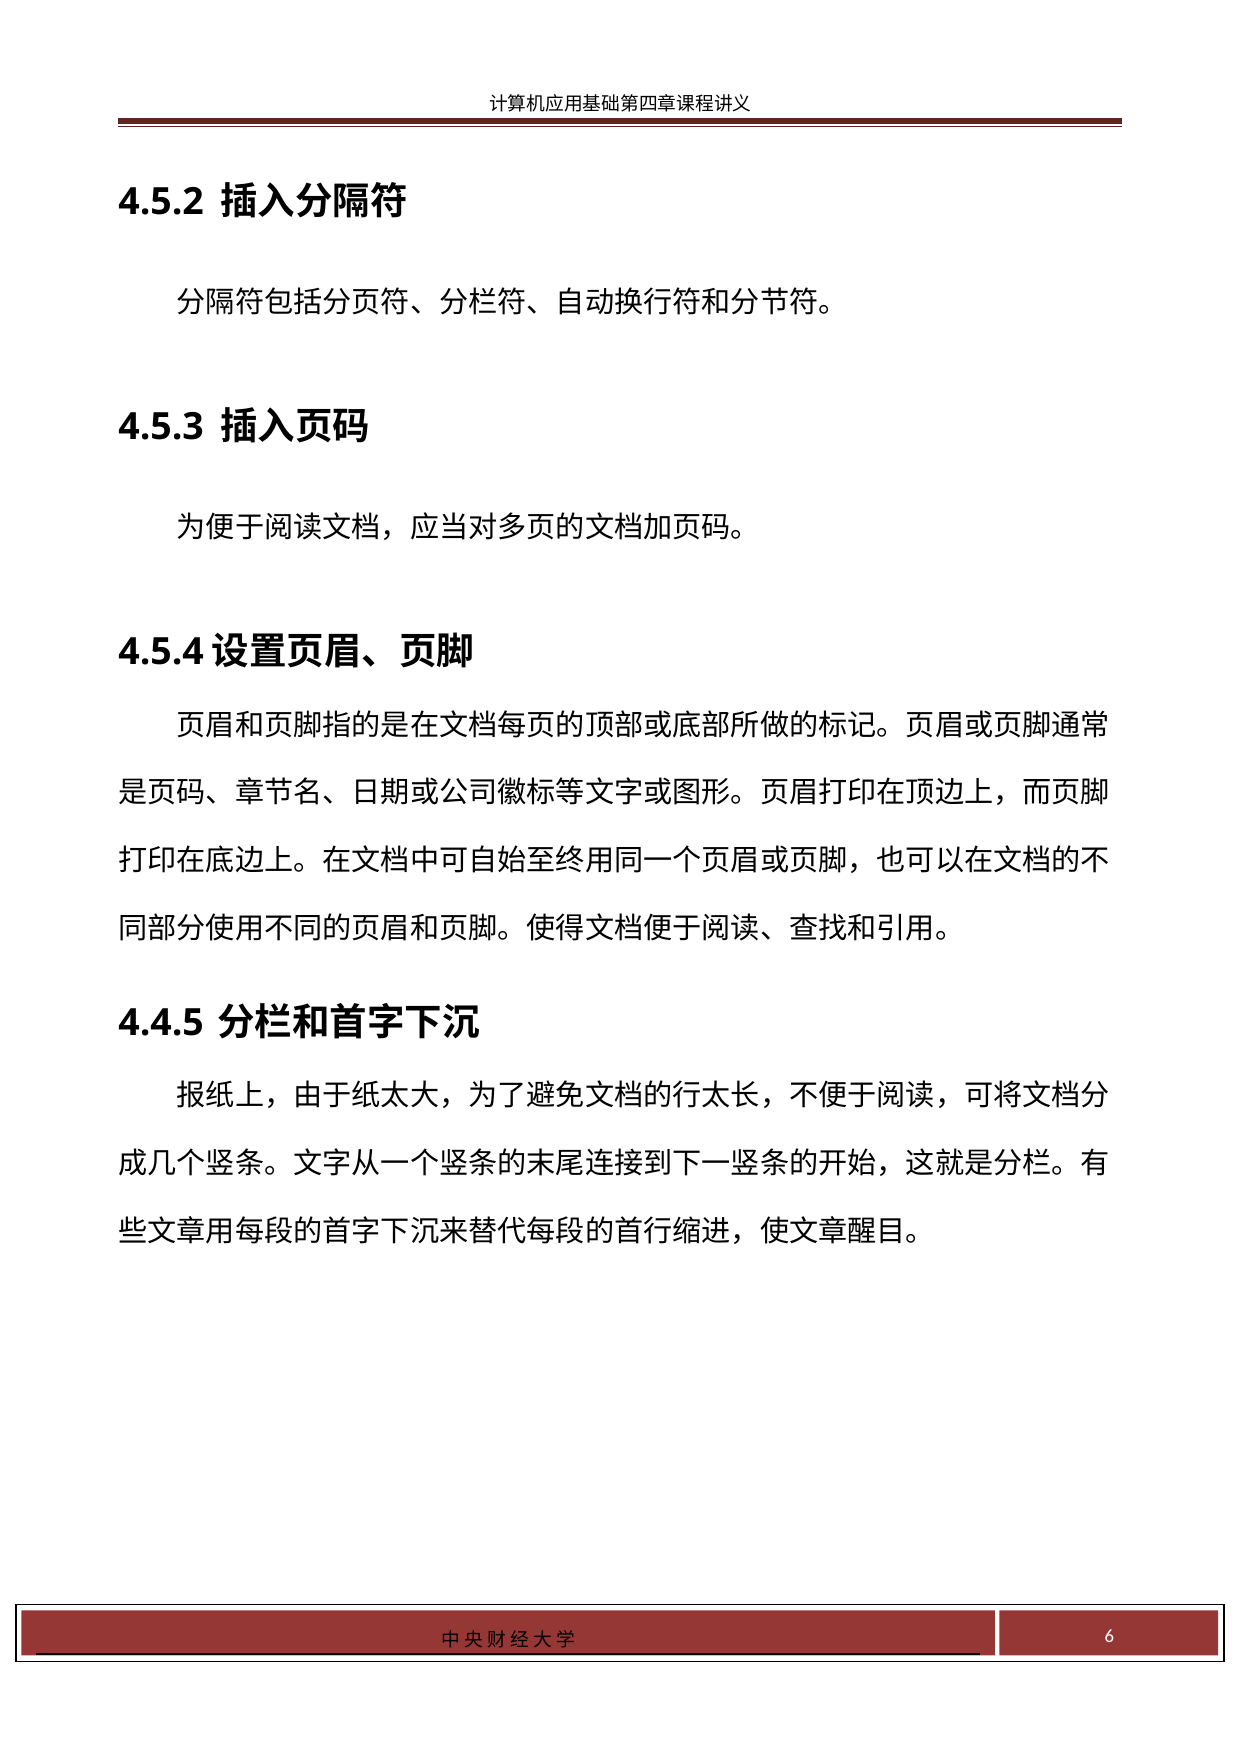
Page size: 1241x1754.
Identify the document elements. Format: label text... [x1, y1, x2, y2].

subtitle 4.5.2 插入分隔符 [118, 164, 1122, 232]
text 页眉和页脚指的是在文档每页的顶部或底部所做的标记。页眉或页脚通常是页码、章节名、日期或公司徽标等文字或图形。页眉打印在顶边上，而页脚打印在底边上。在文档中可自始至终用同一个页眉或页脚，也可以在文档的不同部分使用不同的页眉和页脚。使得文档便于阅读、查找和引用。 [118, 688, 1122, 960]
subtitle 4.4.5 分栏和首字下沉 [118, 985, 1122, 1053]
subtitle 4.5.4设置页眉、页脚 [118, 614, 1122, 682]
text 报纸上，由于纸太大，为了避免文档的行太长，不便于阅读，可将文档分成几个竖条。文字从一个竖条的末尾连接到下一竖条的开始，这就是分栏。有些文章用每段的首字下沉来替代每段的首行缩进，使文章醒目。 [118, 1059, 1122, 1263]
text 分隔符包括分页符、分栏符、自动换行符和分节符。 [118, 266, 1122, 334]
subtitle 4.5.3 插入页码 [118, 389, 1122, 457]
text 为便于阅读文档，应当对多页的文档加页码。 [118, 491, 1122, 559]
